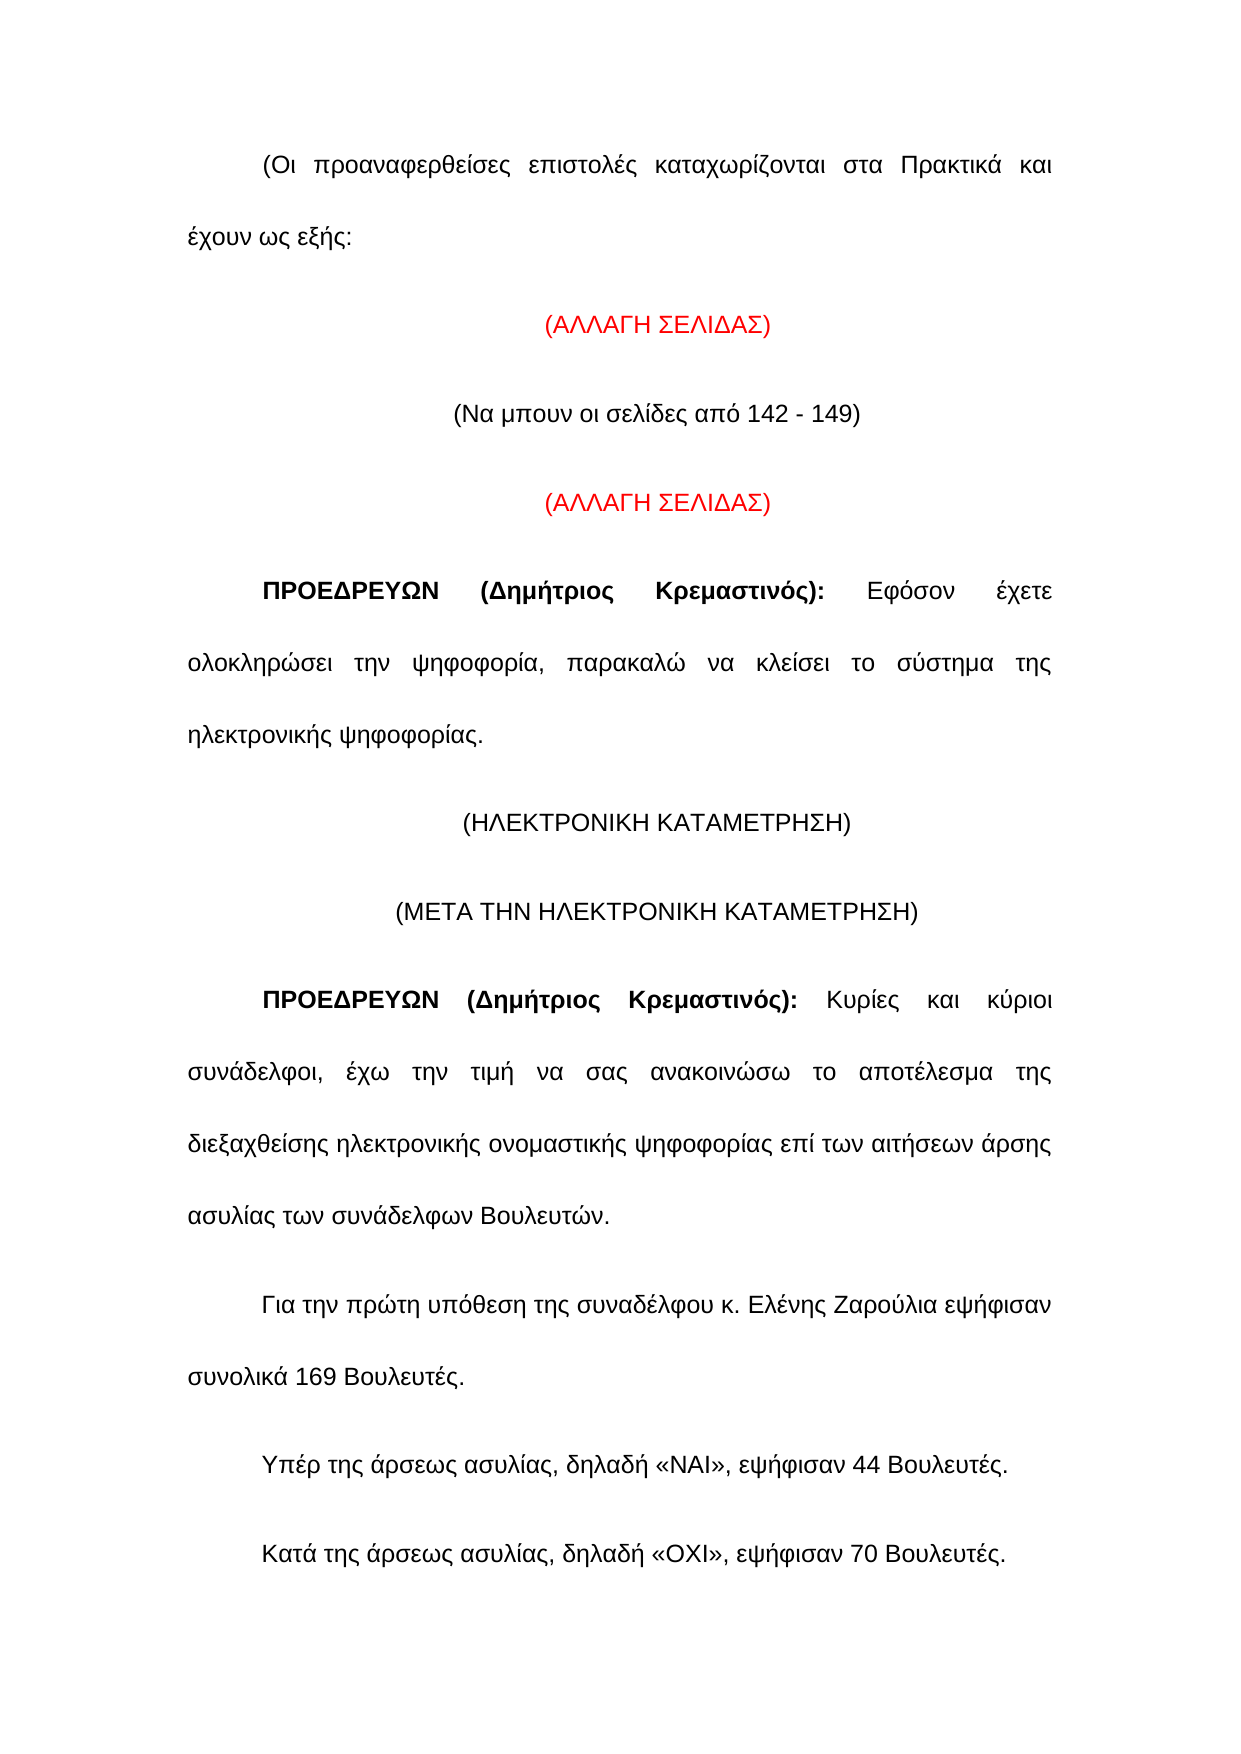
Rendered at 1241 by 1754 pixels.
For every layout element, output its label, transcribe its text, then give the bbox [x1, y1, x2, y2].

text (Να μπουν οι σελίδες από 142 - 149) [187, 399, 1053, 428]
text Υπέρ της άρσεως ασυλίας, δηλαδή «ΝΑΙ», εψήφισαν 44 Βουλευτές. [187, 1450, 1053, 1479]
text (ΑΛΛΑΓΗ ΣΕΛΙΔΑΣ) [187, 487, 1053, 516]
text (ΗΛΕΚΤΡΟΝΙΚΗ ΚΑΤΑΜΕΤΡΗΣΗ) [187, 808, 1053, 837]
text (ΑΛΛΑΓΗ ΣΕΛΙΔΑΣ) [187, 310, 1053, 339]
text ΠΡΟΕΔΡΕΥΩΝ (Δημήτριος Κρεμαστινός): Εφόσον έχετε ολοκληρώσει την ψηφοφορία, παρακαλώ να κλείσει το σύστημα της ηλεκτρονικής ψηφοφορίας. [187, 576, 1053, 748]
text (ΜΕΤΑ ΤΗΝ ΗΛΕΚΤΡΟΝΙΚΗ ΚΑΤΑΜΕΤΡΗΣΗ) [187, 897, 1053, 926]
text Κατά της άρσεως ασυλίας, δηλαδή «ΟΧΙ», εψήφισαν 70 Βουλευτές. [187, 1538, 1053, 1567]
text Για την πρώτη υπόθεση της συναδέλφου κ. Ελένης Ζαρούλια εψήφισαν συνολικά 169 Βουλευτές. [187, 1289, 1053, 1390]
text ΠΡΟΕΔΡΕΥΩΝ (Δημήτριος Κρεμαστινός): Κυρίες και κύριοι συνάδελφοι, έχω την τιμή να σας ανακοινώσω το αποτέλεσμα της διεξαχθείσης ηλεκτρονικής ονομαστικής ψηφοφορίας επί των αιτήσεων άρσης ασυλίας των συνάδελφων Βουλευτών. [187, 985, 1053, 1230]
text (Οι προαναφερθείσες επιστολές καταχωρίζονται στα Πρακτικά και έχουν ως εξής: [187, 150, 1053, 251]
